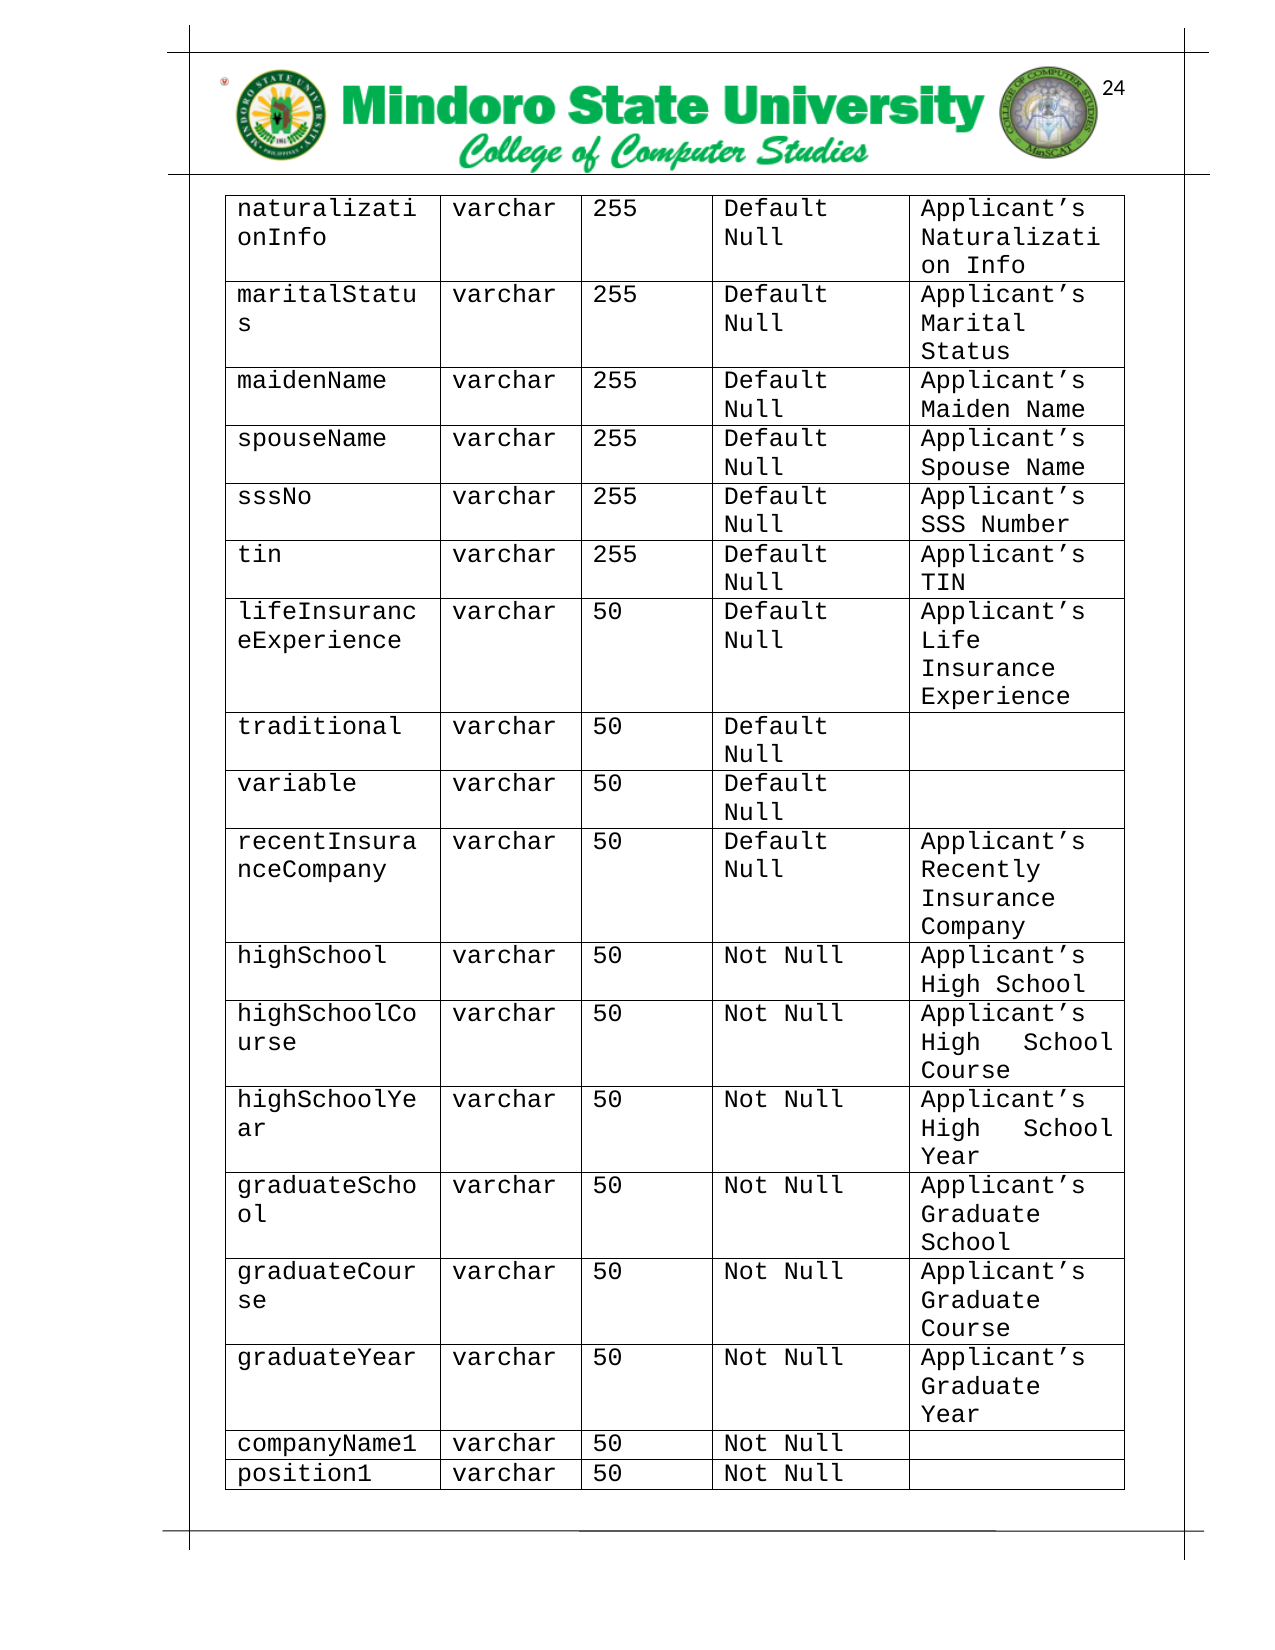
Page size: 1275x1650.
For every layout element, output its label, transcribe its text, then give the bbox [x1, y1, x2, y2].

table_cell varchar [441, 943, 581, 1000]
table_cell graduateSchool [226, 1173, 440, 1258]
table_cell sssNo [226, 484, 440, 540]
table_cell lifeInsuranceExperience [226, 599, 440, 712]
table_cell Default Null [713, 771, 909, 828]
table_cell varchar [441, 1173, 581, 1258]
table_cell Applicant’s Spouse Name [910, 426, 1124, 482]
table_cell varchar [441, 713, 581, 770]
table_cell Not Null [713, 1431, 909, 1459]
table_cell [910, 771, 1124, 828]
table_cell 50 [582, 1431, 712, 1459]
table_cell Default Null [713, 541, 909, 598]
table_cell Default Null [713, 829, 909, 942]
table_cell Applicant’s Marital Status [910, 282, 1124, 367]
table_cell tin [226, 541, 440, 598]
table_cell Applicant’s Maiden Name [910, 368, 1124, 425]
table_cell 50 [582, 1173, 712, 1258]
table_cell Not Null [713, 1001, 909, 1086]
table_cell highSchoolYear [226, 1087, 440, 1172]
table_cell Applicant’s High School Year [910, 1087, 1124, 1172]
table_cell 50 [582, 1001, 712, 1086]
table_cell 255 [582, 484, 712, 540]
table_cell [910, 713, 1124, 770]
table_cell Not Null [713, 1345, 909, 1430]
table_cell Not Null [713, 1259, 909, 1344]
table_cell [910, 1431, 1124, 1459]
table_cell [910, 1460, 1124, 1489]
table_cell 50 [582, 1087, 712, 1172]
table_cell Applicant’s SSS Number [910, 484, 1124, 540]
table_cell Default Null [713, 196, 909, 281]
table_cell 255 [582, 541, 712, 598]
table_cell varchar [441, 771, 581, 828]
table_cell 50 [582, 599, 712, 712]
table_cell Not Null [713, 1087, 909, 1172]
table_cell Applicant’s High School [910, 943, 1124, 1000]
table_cell Default Null [713, 426, 909, 482]
picture [212, 53, 1113, 174]
table_cell Applicant’s TIN [910, 541, 1124, 598]
table_cell Default Null [713, 484, 909, 540]
table_cell 255 [582, 196, 712, 281]
table_cell companyName1 [226, 1431, 440, 1459]
table_cell 255 [582, 282, 712, 367]
table_cell Default Null [713, 368, 909, 425]
table_cell traditional [226, 713, 440, 770]
table_cell highSchoolCourse [226, 1001, 440, 1086]
table_cell Default Null [713, 599, 909, 712]
table_cell Applicant’s High School Course [910, 1001, 1124, 1086]
table_cell Applicant’s Graduate Year [910, 1345, 1124, 1430]
table_cell graduateYear [226, 1345, 440, 1430]
table_cell Not Null [713, 1460, 909, 1489]
table_cell varchar [441, 541, 581, 598]
table_cell varchar [441, 1431, 581, 1459]
table_cell Applicant’s Recently Insurance Company [910, 829, 1124, 942]
table_cell Default Null [713, 282, 909, 367]
table_cell 50 [582, 771, 712, 828]
table_cell varchar [441, 829, 581, 942]
table_cell 50 [582, 713, 712, 770]
table_cell varchar [441, 196, 581, 281]
table_cell Not Null [713, 943, 909, 1000]
table_cell Default Null [713, 713, 909, 770]
picture [212, 175, 1113, 179]
table_cell variable [226, 771, 440, 828]
table_cell spouseName [226, 426, 440, 482]
table_cell highSchool [226, 943, 440, 1000]
table_cell Applicant’s Graduate School [910, 1173, 1124, 1258]
table_cell 255 [582, 368, 712, 425]
table_cell varchar [441, 599, 581, 712]
table_cell varchar [441, 1460, 581, 1489]
table_cell Applicant’s Life Insurance Experience [910, 599, 1124, 712]
table_cell naturalizationInfo [226, 196, 440, 281]
table_cell graduateCourse [226, 1259, 440, 1344]
table_cell maidenName [226, 368, 440, 425]
table_cell varchar [441, 484, 581, 540]
table_cell varchar [441, 1259, 581, 1344]
table_cell 50 [582, 1259, 712, 1344]
table_cell 50 [582, 1460, 712, 1489]
table_cell 255 [582, 426, 712, 482]
table_cell 50 [582, 943, 712, 1000]
table_cell recentInsuranceCompany [226, 829, 440, 942]
table_cell varchar [441, 1345, 581, 1430]
table_cell position1 [226, 1460, 440, 1489]
table_cell varchar [441, 368, 581, 425]
table_cell Not Null [713, 1173, 909, 1258]
table_cell 50 [582, 1345, 712, 1430]
table_cell varchar [441, 282, 581, 367]
table_cell varchar [441, 426, 581, 482]
table_cell maritalStatus [226, 282, 440, 367]
table_cell Applicant’s Graduate Course [910, 1259, 1124, 1344]
table_cell varchar [441, 1087, 581, 1172]
table_cell 50 [582, 829, 712, 942]
table_cell varchar [441, 1001, 581, 1086]
table_cell Applicant’s Naturalization Info [910, 196, 1124, 281]
